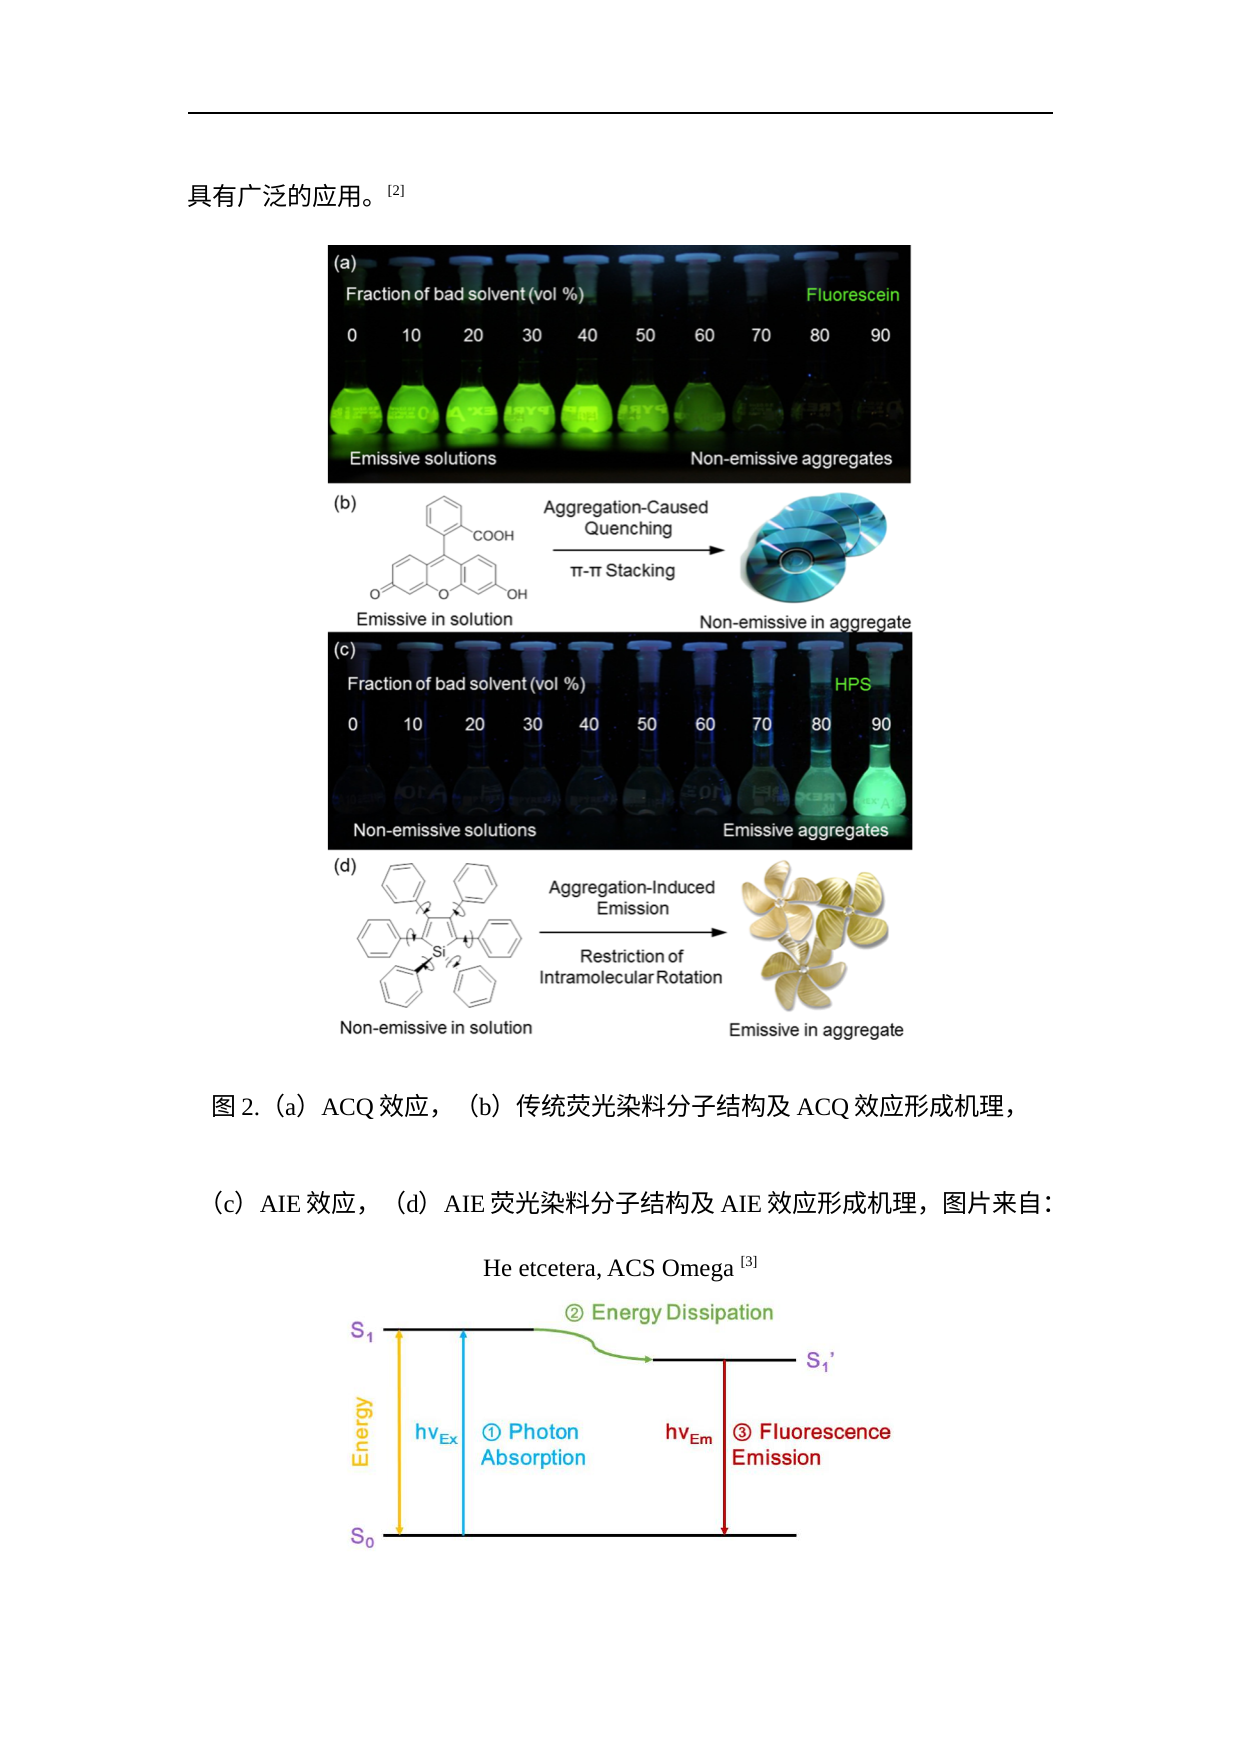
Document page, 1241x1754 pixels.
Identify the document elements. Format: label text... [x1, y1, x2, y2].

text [187, 162, 1053, 227]
picture [346, 1297, 894, 1555]
picture [327, 245, 913, 1048]
text 图2.（a）ACQ效应，（b）传统荧光染料分子结构及ACQ效应形成机理，（c）AIE效应，（d）AIE荧光染料分子结构及AIE效应形成机理，图片来自：He etcetera, ACS Omega [3] [187, 1072, 1053, 1283]
